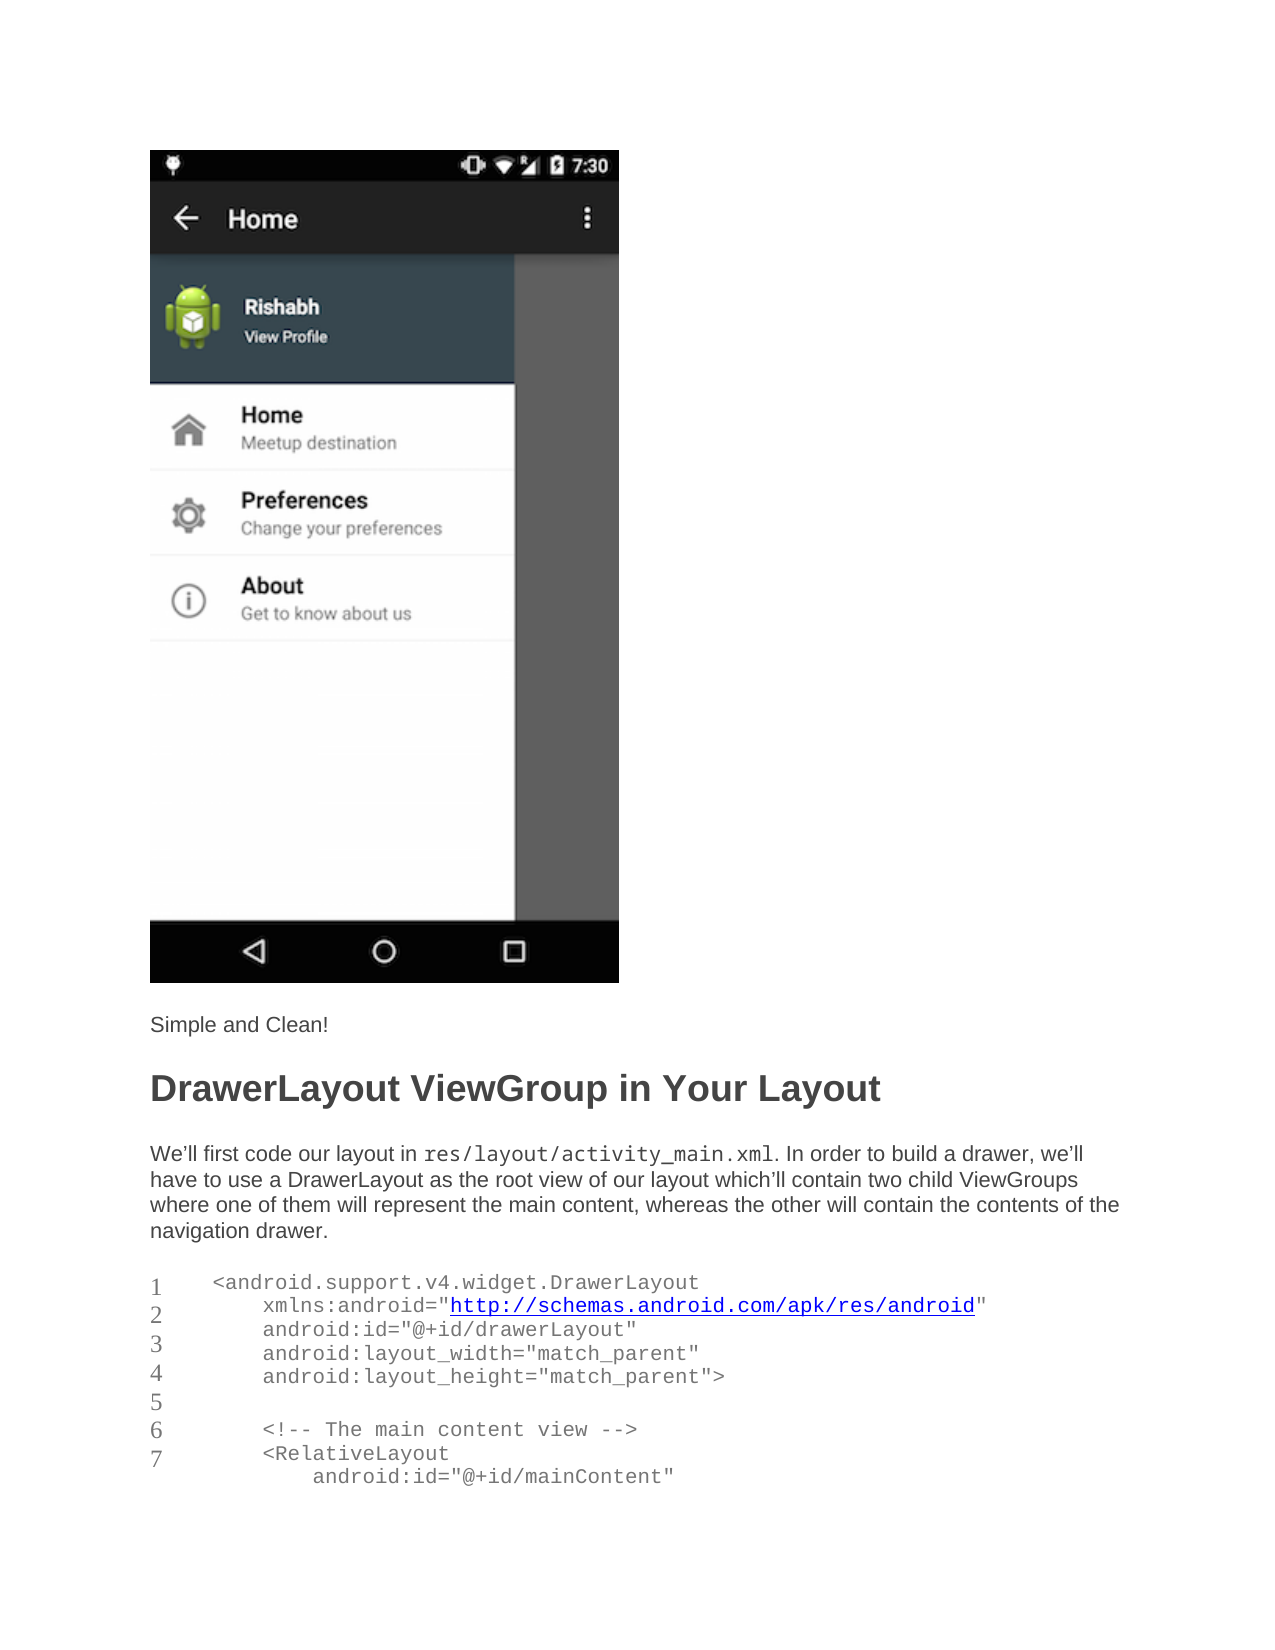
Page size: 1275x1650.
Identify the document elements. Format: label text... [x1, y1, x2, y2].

text We’ll first code our layout in res/layout/activity_main.xml. In order to build a drawer, we’ll have to use a DrawerLayout as the root view of our layout which’ll contain two child ViewGroups where one of them will represent the main content, whereas the other will contain the contents of the navigation drawer. [150, 1139, 1125, 1243]
text Simple and Clean! [150, 1012, 1125, 1037]
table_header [213, 1272, 1125, 1490]
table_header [150, 1272, 212, 1490]
picture [150, 150, 619, 983]
text DrawerLayout ViewGroup in Your Layout [150, 1066, 1125, 1109]
